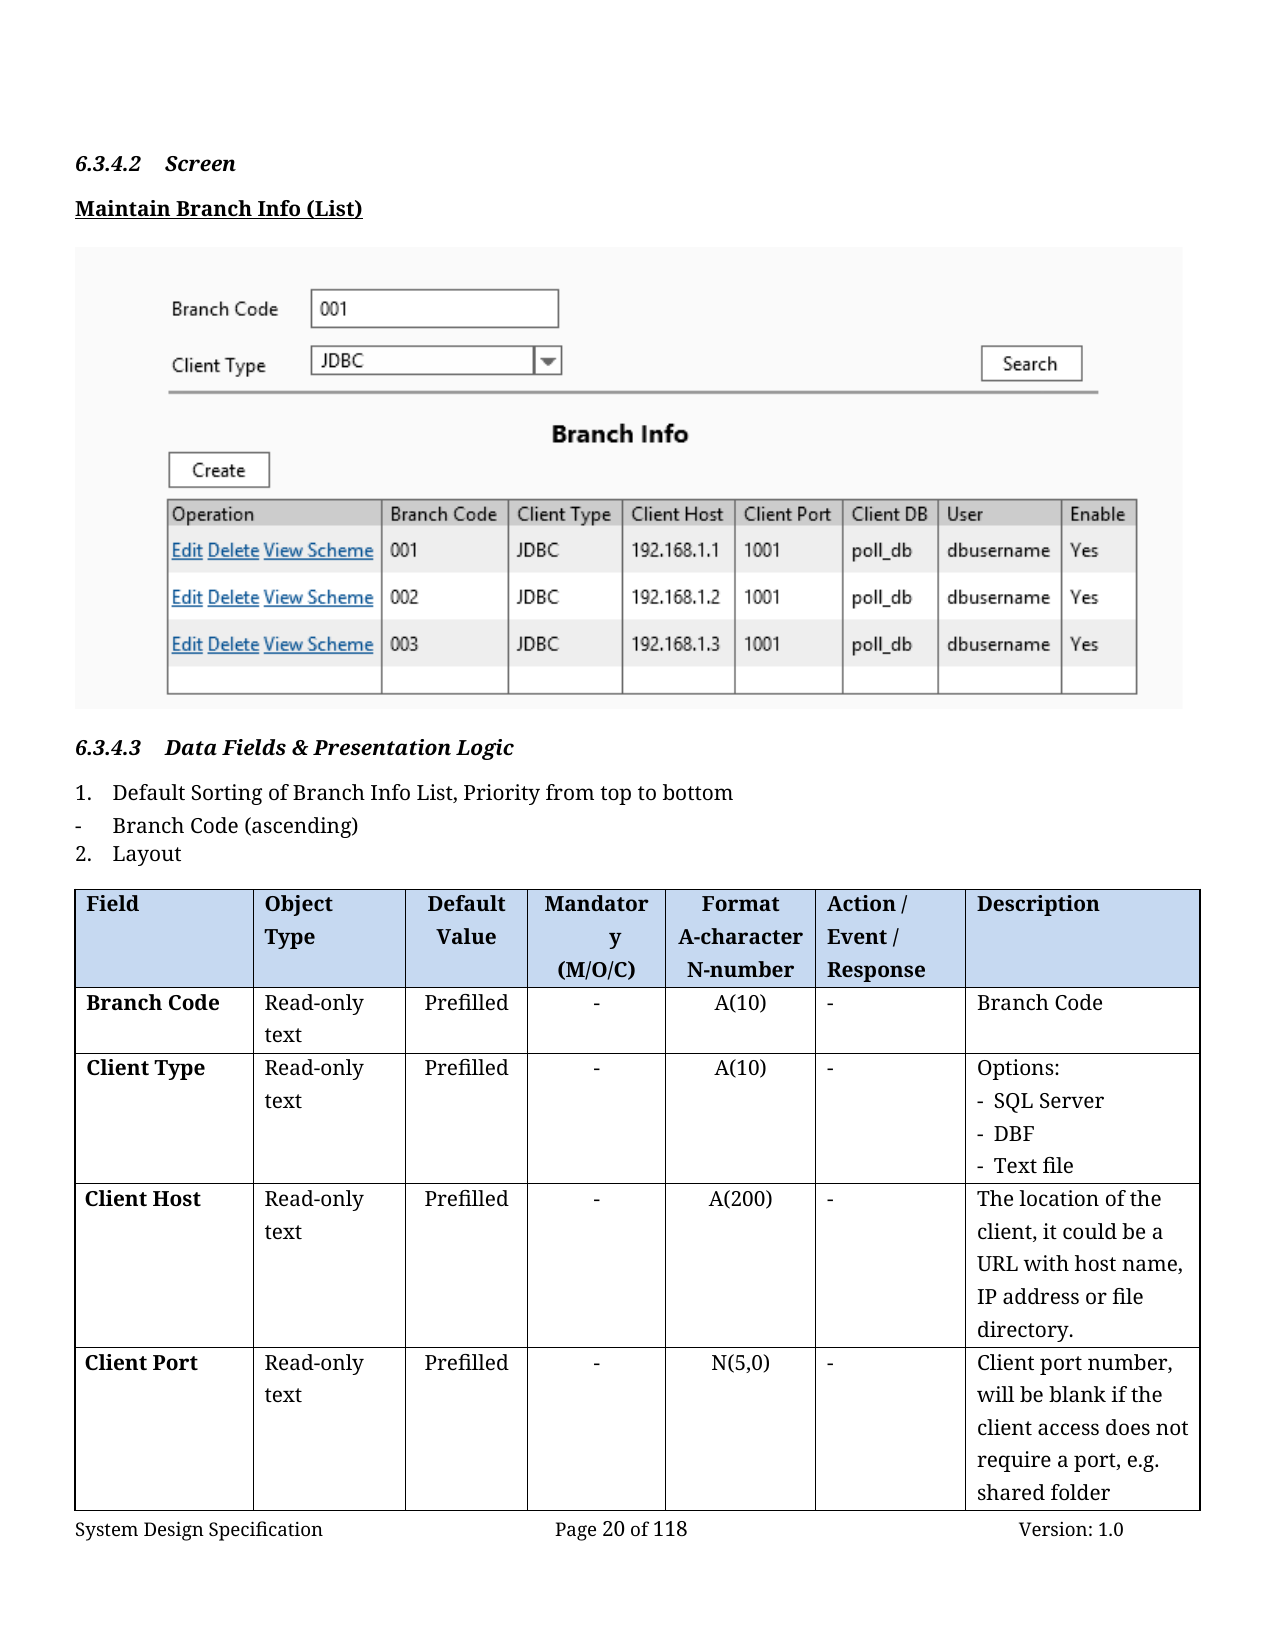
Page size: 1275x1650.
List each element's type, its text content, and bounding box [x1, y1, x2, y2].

table_cell - [816, 1184, 965, 1347]
list Default Sorting of Branch Info List, Priority from top to bottom [75, 778, 1200, 807]
table_cell Options: SQL Server DBF Text file [966, 1054, 1199, 1183]
table_header Object Type [254, 890, 405, 987]
table_cell A(10) [666, 1054, 815, 1183]
list Layout [75, 839, 1200, 868]
table_cell Read-only text [254, 1348, 405, 1510]
table_cell Prefilled [406, 1054, 527, 1183]
table_cell N(5,0) [666, 1348, 815, 1510]
table_cell Prefilled [406, 1184, 527, 1347]
table_cell - [528, 1348, 665, 1510]
text Maintain Branch Info (List) [75, 194, 1200, 222]
table_cell - [816, 1054, 965, 1183]
table_cell - [528, 988, 665, 1052]
table_cell Client port number, will be blank if the client access does not require a port, e.g. shared folder [966, 1348, 1199, 1510]
table_cell A(200) [666, 1184, 815, 1347]
table_header Action / Event / Response [816, 890, 965, 987]
list Branch Code (ascending) [75, 811, 1200, 839]
table_cell The location of the client, it could be a URL with host name, IP address or file directory. [966, 1184, 1199, 1347]
table_cell Read-only text [254, 1184, 405, 1347]
table_header Format A-character N-number [666, 890, 815, 987]
table_cell Client Port [76, 1348, 253, 1510]
table_cell Client Host [76, 1184, 253, 1347]
subtitle Screen [75, 149, 1200, 177]
table_cell - [528, 1184, 665, 1347]
table_header Field [76, 890, 253, 987]
table_cell - [528, 1054, 665, 1183]
table_cell Read-only text [254, 988, 405, 1052]
table_cell Prefilled [406, 1348, 527, 1510]
table_cell Branch Code [966, 988, 1199, 1052]
table_header Mandatory (M/O/C) [528, 890, 665, 987]
table_header Description [966, 890, 1199, 987]
table_cell A(10) [666, 988, 815, 1052]
table_cell Branch Code [76, 988, 253, 1052]
table_cell - [816, 988, 965, 1052]
table_cell Read-only text [254, 1054, 405, 1183]
table_cell Prefilled [406, 988, 527, 1052]
subtitle Data Fields & Presentation Logic [75, 733, 1200, 762]
table_header Default Value [406, 890, 527, 987]
table_cell Client Type [76, 1054, 253, 1183]
picture [75, 247, 1183, 709]
table_cell - [816, 1348, 965, 1510]
